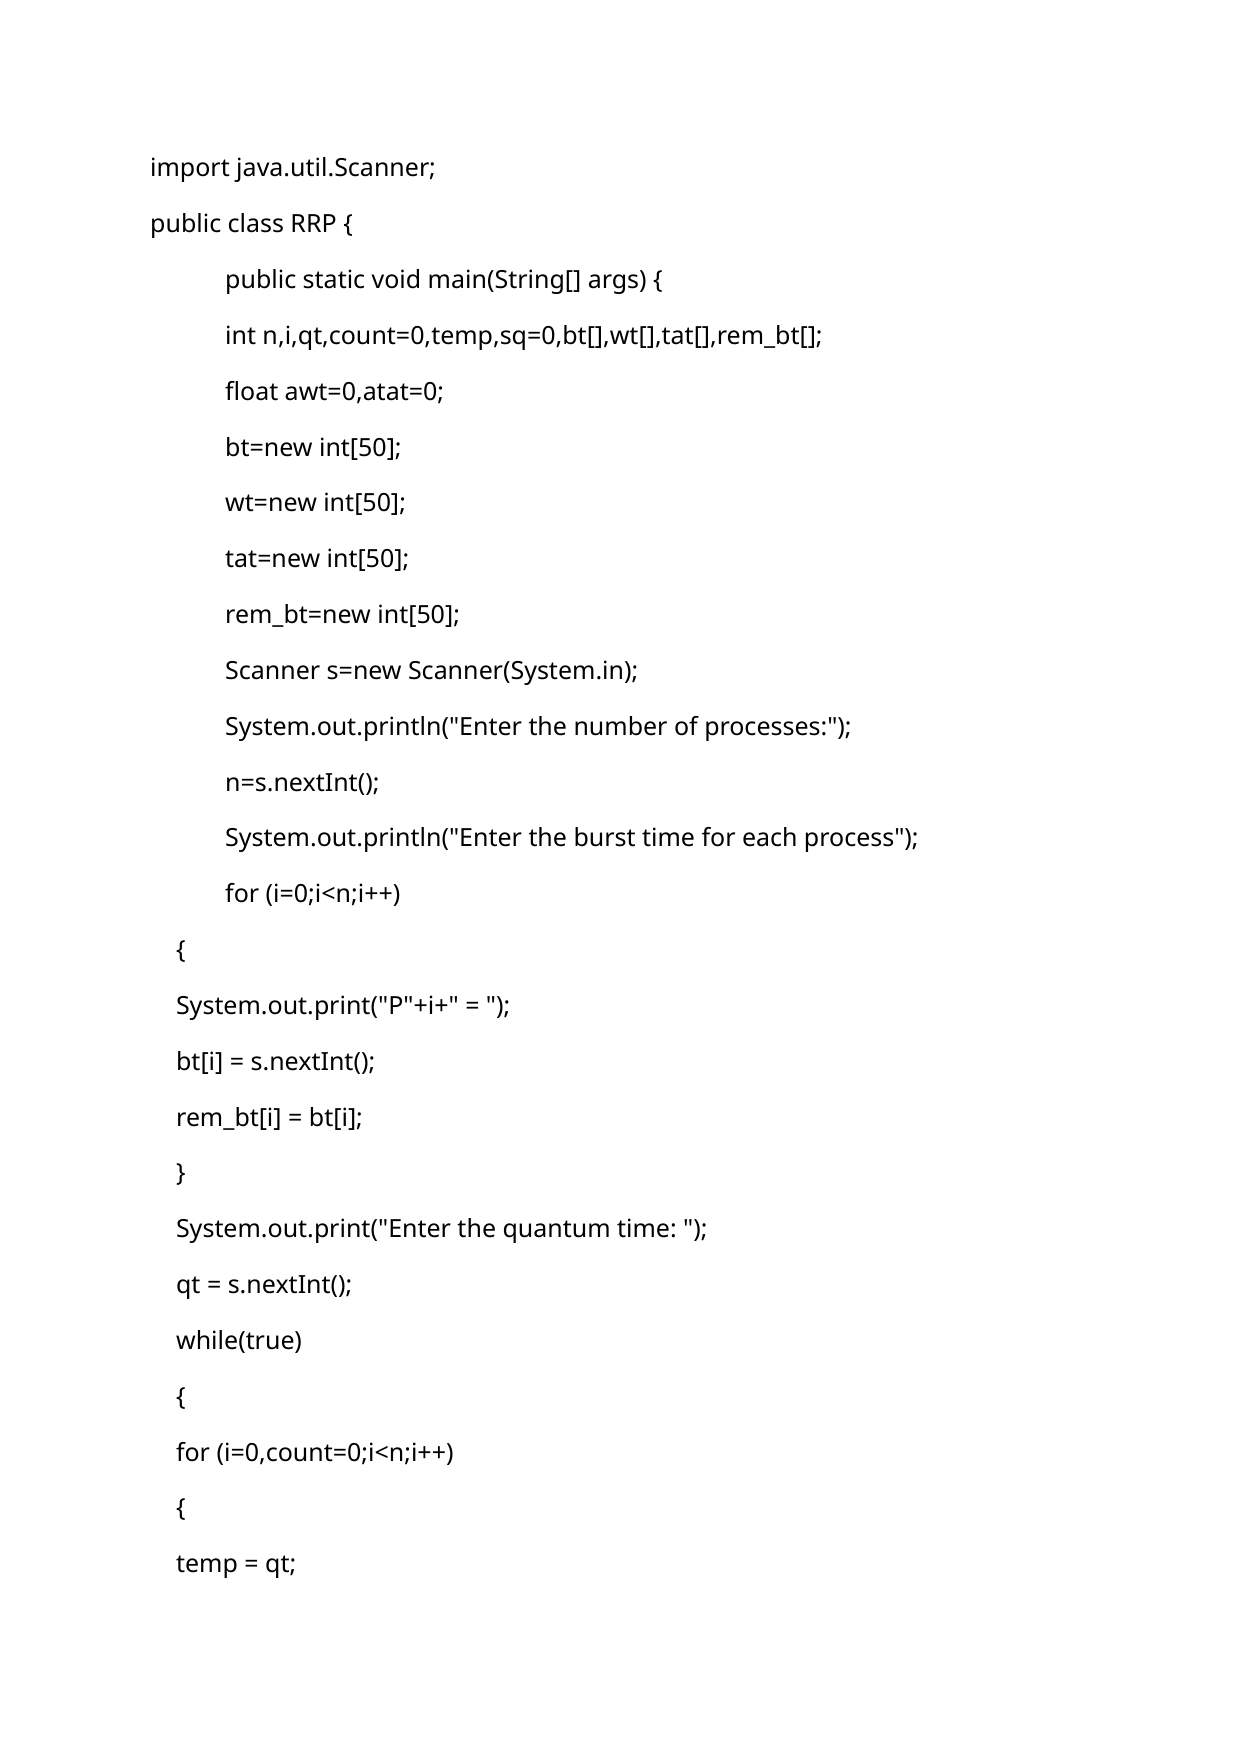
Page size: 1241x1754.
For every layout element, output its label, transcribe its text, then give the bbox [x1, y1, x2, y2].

text public class RRP { [150, 206, 1090, 240]
text qt = s.nextInt(); [150, 1267, 1090, 1301]
text for (i=0;i<n;i++) [150, 876, 1090, 910]
text temp = qt; [150, 1546, 1090, 1580]
text bt=new int[50]; [150, 429, 1090, 463]
text { [150, 1378, 1090, 1412]
text { [150, 932, 1090, 966]
text bt[i] = s.nextInt(); [150, 1043, 1090, 1077]
text n=s.nextInt(); [150, 764, 1090, 798]
text System.out.print("P"+i+" = "); [150, 987, 1090, 1022]
text public static void main(String[] args) { [150, 262, 1090, 296]
text while(true) [150, 1322, 1090, 1357]
text System.out.print("Enter the quantum time: "); [150, 1211, 1090, 1245]
text } [150, 1155, 1090, 1189]
text { [150, 1490, 1090, 1524]
text float awt=0,atat=0; [150, 373, 1090, 407]
text System.out.println("Enter the number of processes:"); [150, 708, 1090, 742]
text wt=new int[50]; [150, 485, 1090, 519]
text for (i=0,count=0;i<n;i++) [150, 1434, 1090, 1468]
text import java.util.Scanner; [150, 150, 1090, 184]
text System.out.println("Enter the burst time for each process"); [150, 820, 1090, 854]
text tat=new int[50]; [150, 541, 1090, 575]
text Scanner s=new Scanner(System.in); [150, 652, 1090, 687]
text rem_bt=new int[50]; [150, 597, 1090, 631]
text rem_bt[i] = bt[i]; [150, 1099, 1090, 1133]
text int n,i,qt,count=0,temp,sq=0,bt[],wt[],tat[],rem_bt[]; [150, 317, 1090, 352]
